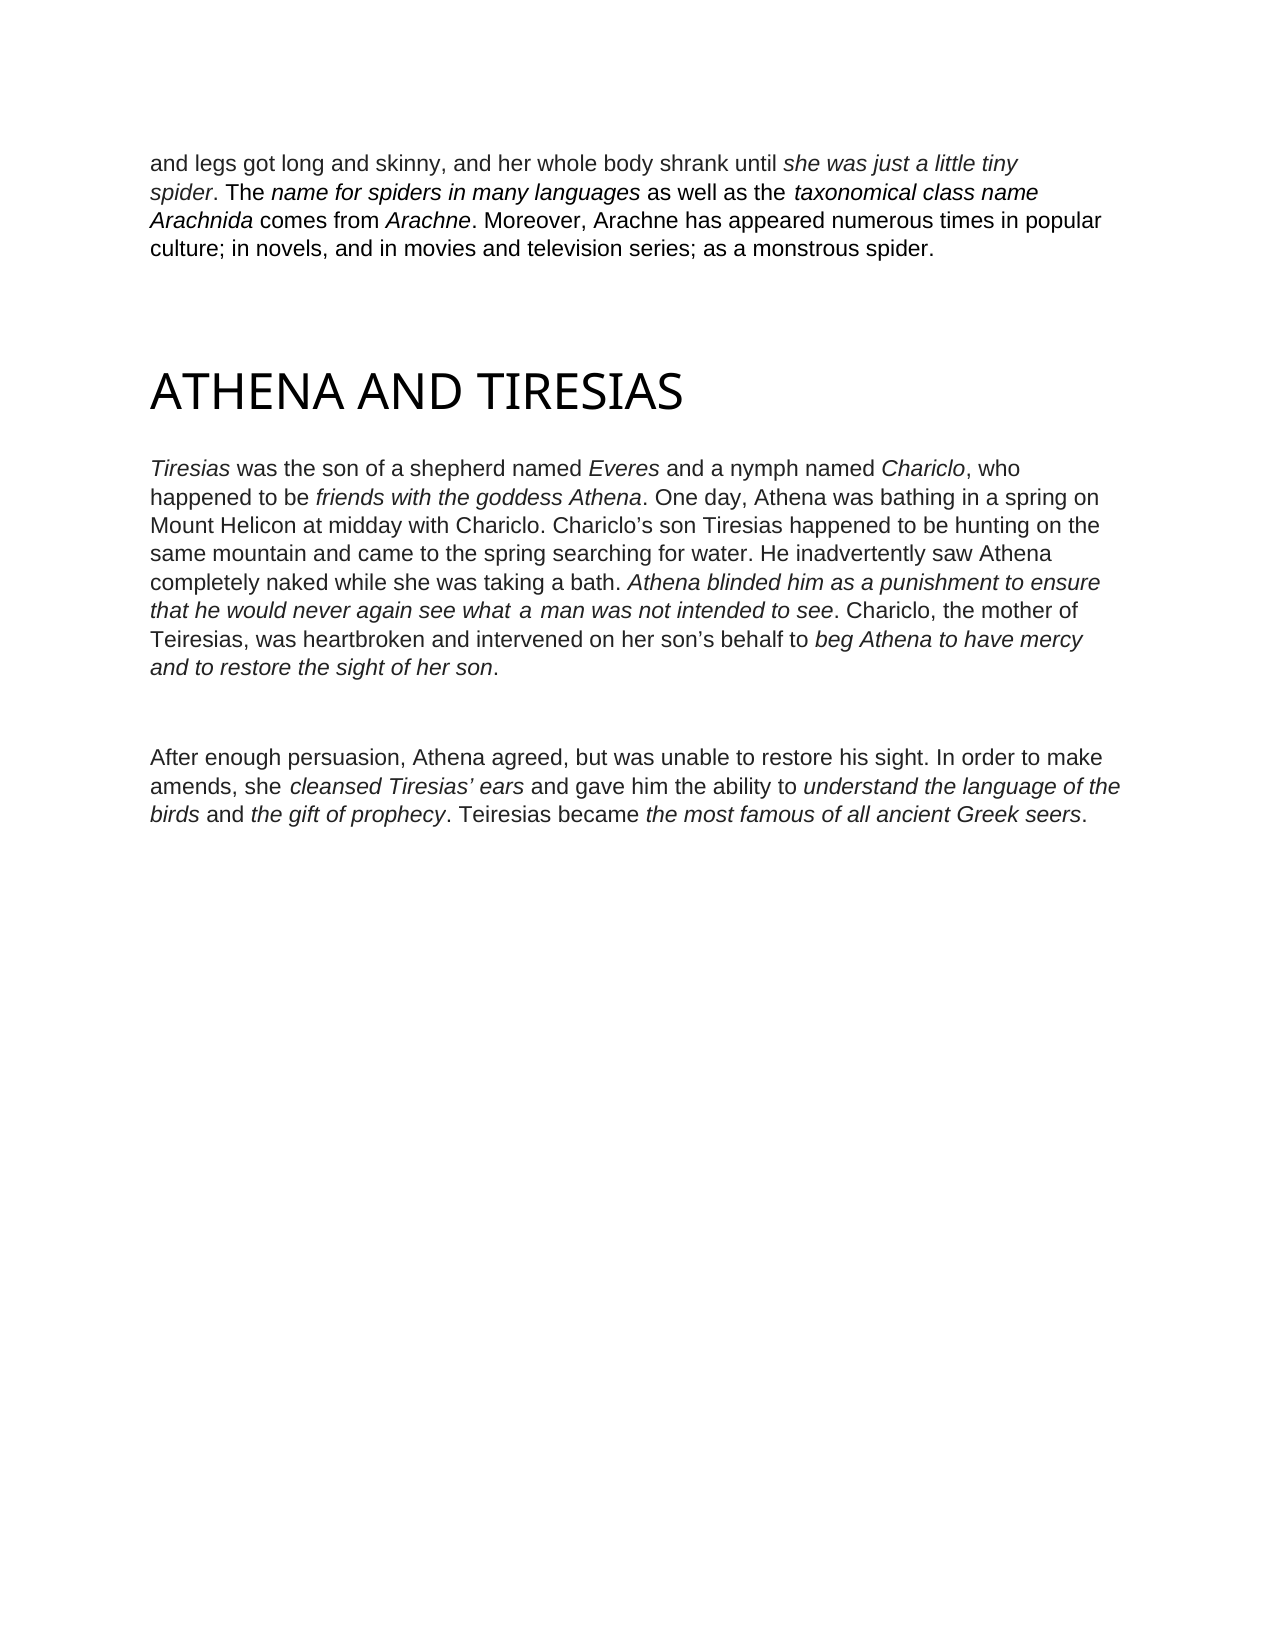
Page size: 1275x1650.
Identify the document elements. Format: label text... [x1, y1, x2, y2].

text After enough persuasion, Athena agreed, but was unable to restore his sight. In order to make amends, she cleansed Tiresias’ ears and gave him the ability to understand the language of the birds and the gift of prophecy. Teiresias became the most famous of all ancient Greek seers. [150, 744, 1125, 828]
subtitle ATHENA AND TIRESIAS [150, 356, 1125, 424]
